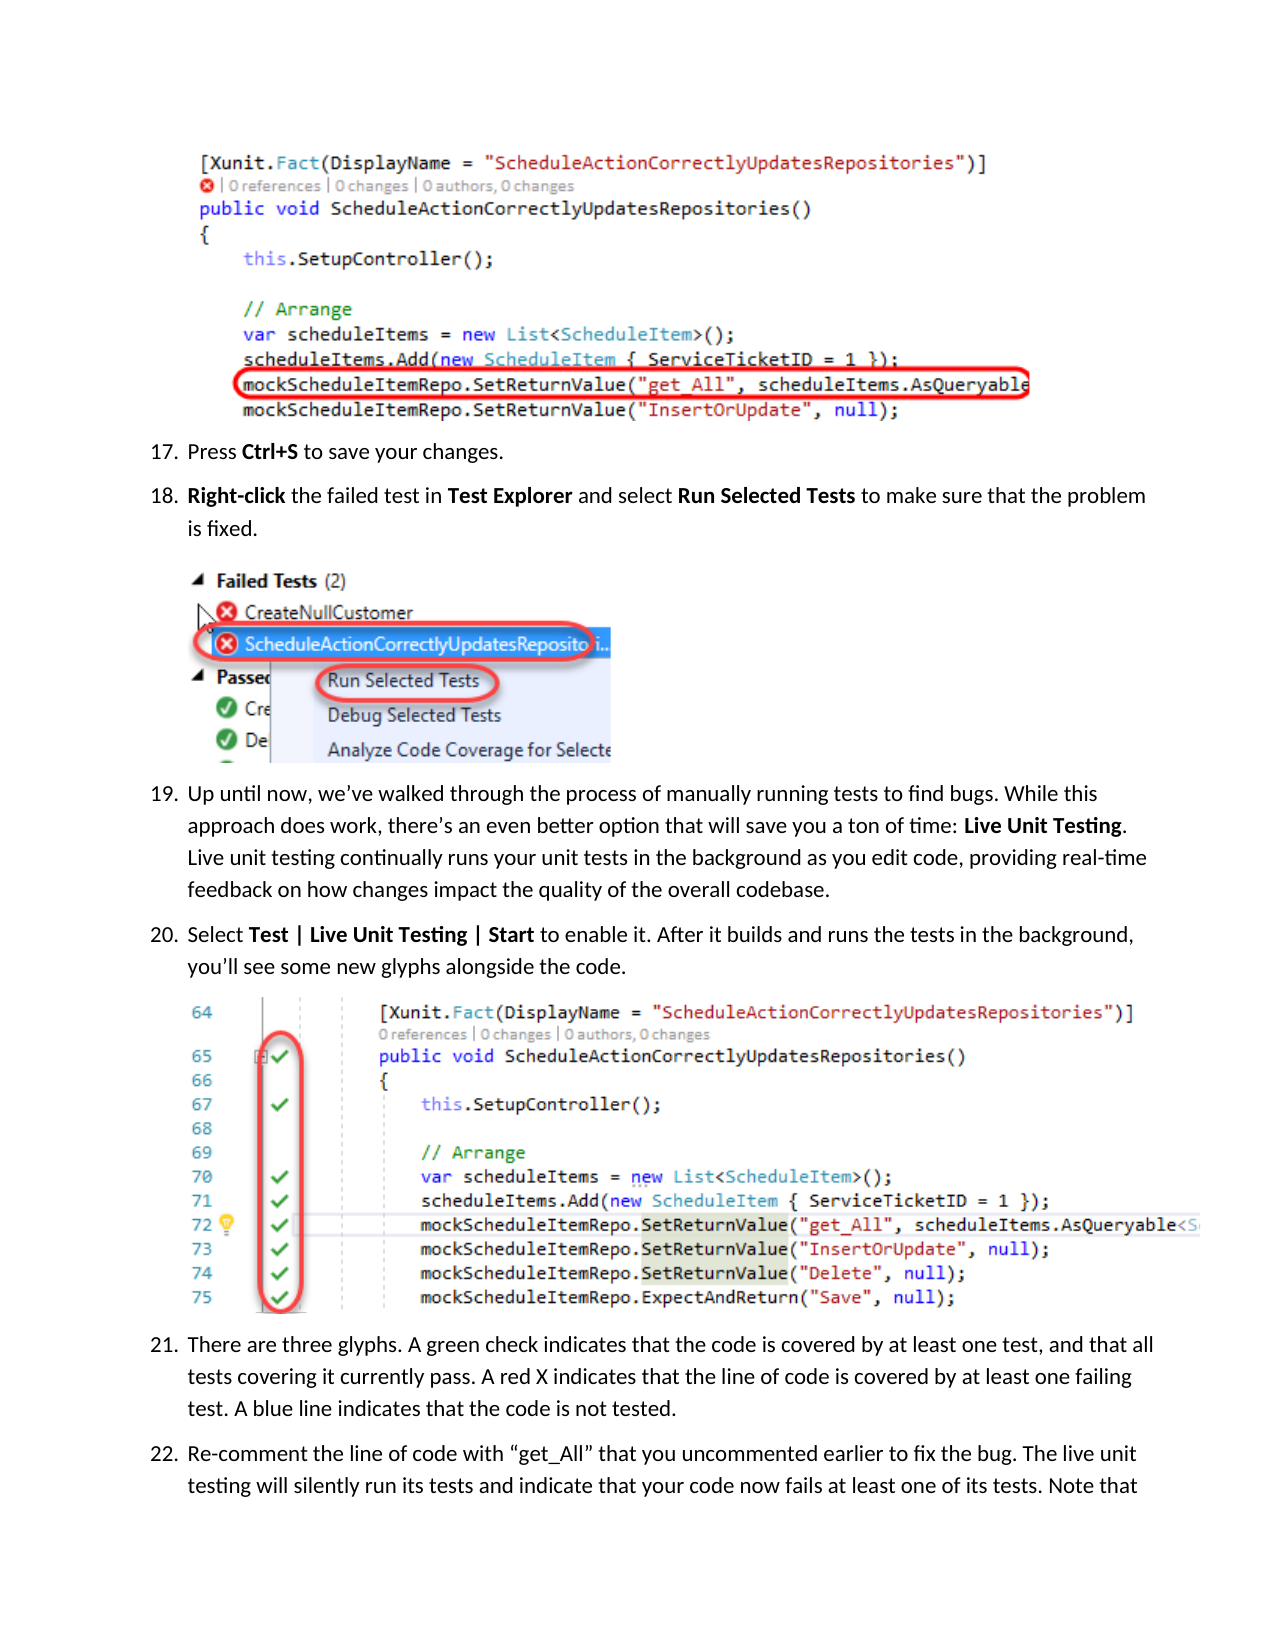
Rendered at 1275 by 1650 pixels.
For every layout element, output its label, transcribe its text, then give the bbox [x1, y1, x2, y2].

list Select Test | Live Unit Testing | Start to enable it. After it builds and runs the tests in the background, you’ll see some new glyphs alongside the code. [150, 920, 1162, 980]
picture [187, 150, 1030, 421]
list Up until now, we’ve walked through the process of manually running tests to find bugs. While this approach does work, there’s an even better option that will save you a ton of time: Live Unit Testing. Live unit testing continually runs your unit tests in the background as you edit code, providing real-time feedback on how changes impact the quality of the overall codebase. [150, 779, 1162, 903]
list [150, 1439, 1162, 1499]
picture [187, 558, 611, 763]
list There are three glyphs. A green check indicates that the code is covered by at least one test, and that all tests covering it currently pass. A red X indicates that the line of code is covered by at least one failing test. A blue line indicates that the code is not tested. [150, 1330, 1162, 1422]
list Right-click the failed test in Test Explorer and select Run Selected Tests to make sure that the problem is fixed. [150, 482, 1162, 542]
list Press Ctrl+S to save your changes. [150, 437, 1162, 465]
picture [187, 997, 1200, 1314]
